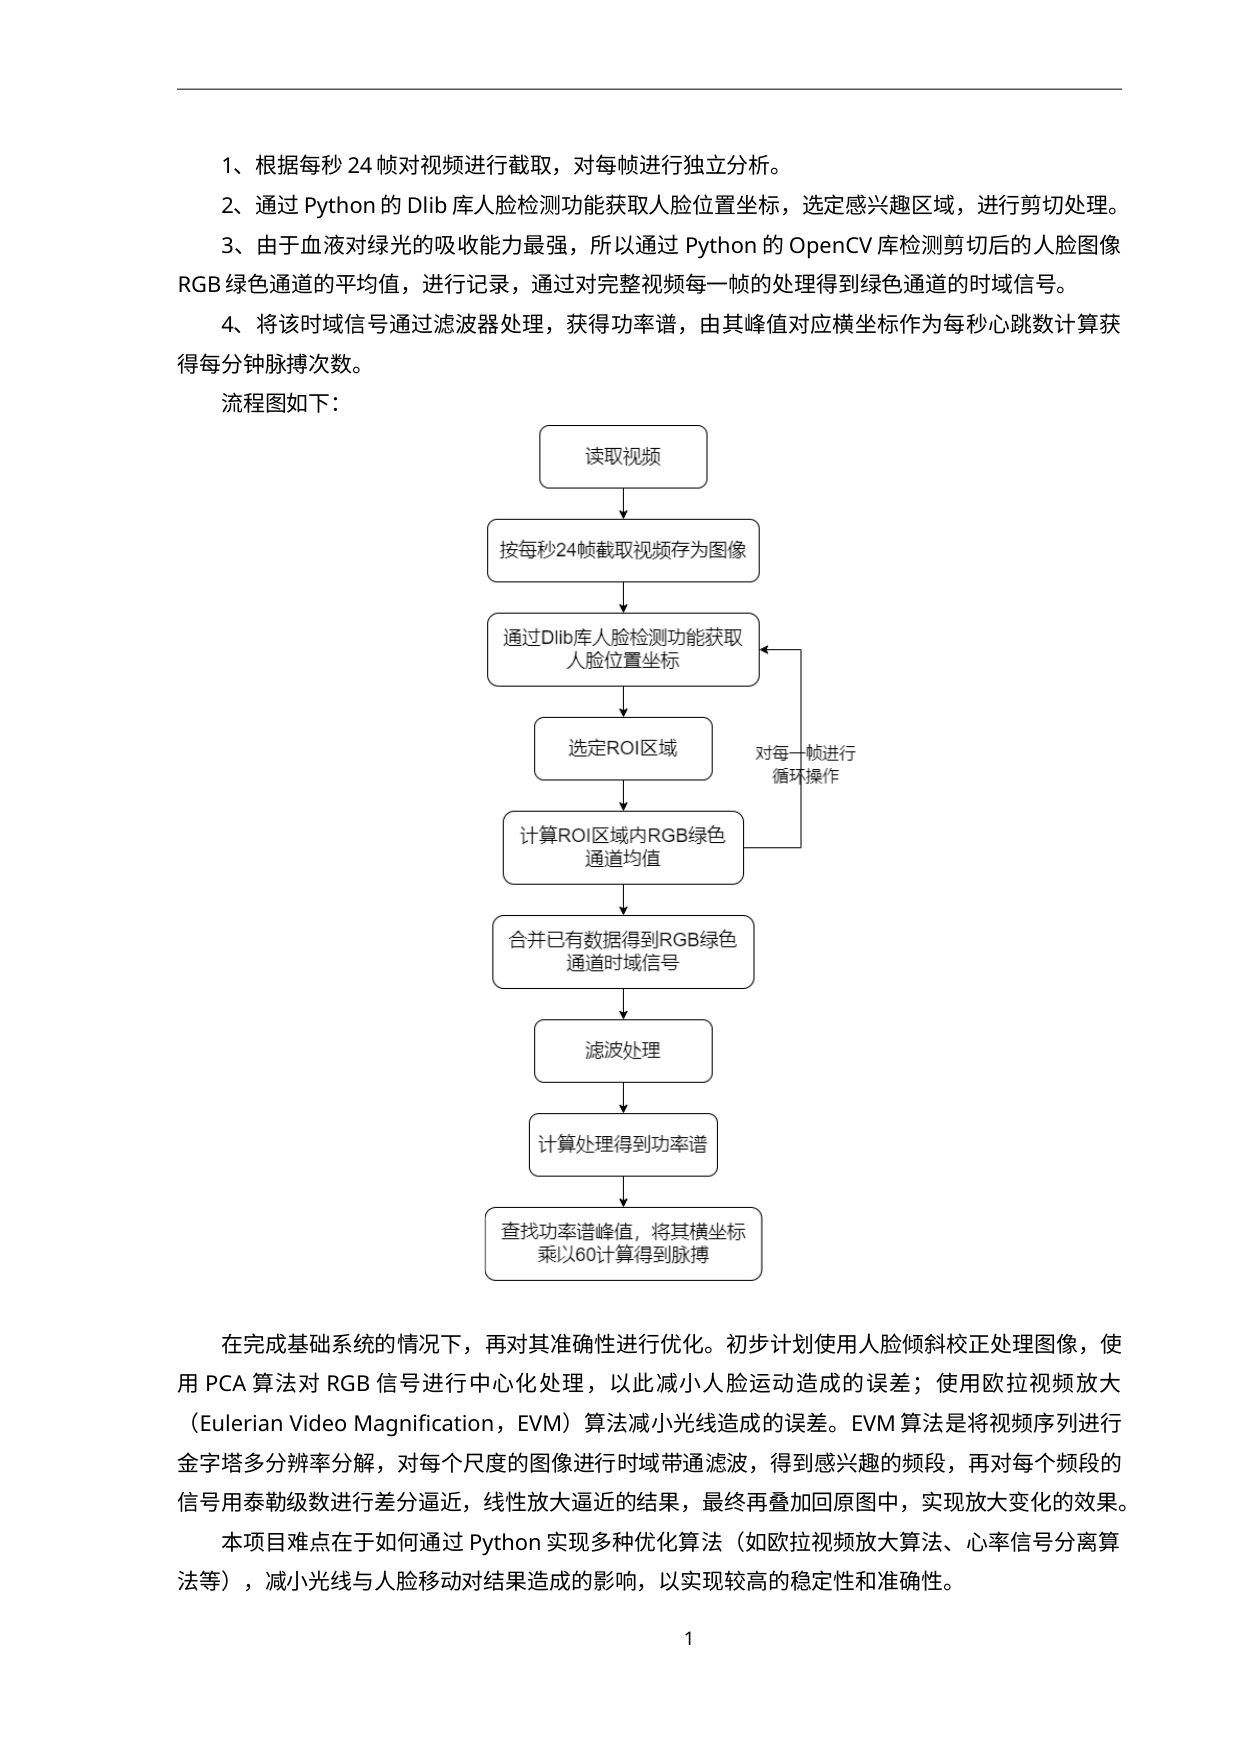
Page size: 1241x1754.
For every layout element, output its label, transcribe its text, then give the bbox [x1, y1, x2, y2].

text 2、通过Python的Dlib库人脸检测功能获取人脸位置坐标，选定感兴趣区域，进行剪切处理。 [177, 188, 1122, 220]
text 流程图如下： [177, 386, 1122, 418]
text 4、将该时域信号通过滤波器处理，获得功率谱，由其峰值对应横坐标作为每秒心跳数计算获得每分钟脉搏次数。 [177, 307, 1122, 378]
text 本项目难点在于如何通过Python实现多种优化算法（如欧拉视频放大算法、心率信号分离算法等），减小光线与人脸移动对结果造成的影响，以实现较高的稳定性和准确性。 [177, 1525, 1122, 1596]
text 在完成基础系统的情况下，再对其准确性进行优化。初步计划使用人脸倾斜校正处理图像，使用PCA算法对RGB信号进行中心化处理，以此减小人脸运动造成的误差；使用欧拉视频放大（Eulerian Video Magnification，EVM）算法减小光线造成的误差。EVM算法是将视频序列进行金字塔多分辨率分解，对每个尺度的图像进行时域带通滤波，得到感兴趣的频段，再对每个频段的信号用泰勒级数进行差分逼近，线性放大逼近的结果，最终再叠加回原图中，实现放大变化的效果。 [177, 1327, 1122, 1517]
text 3、由于血液对绿光的吸收能力最强，所以通过Python的OpenCV库检测剪切后的人脸图像RGB绿色通道的平均值，进行记录，通过对完整视频每一帧的处理得到绿色通道的时域信号。 [177, 228, 1122, 299]
text 1、根据每秒24帧对视频进行截取，对每帧进行独立分析。 [177, 148, 1122, 180]
picture [484, 425, 859, 1282]
